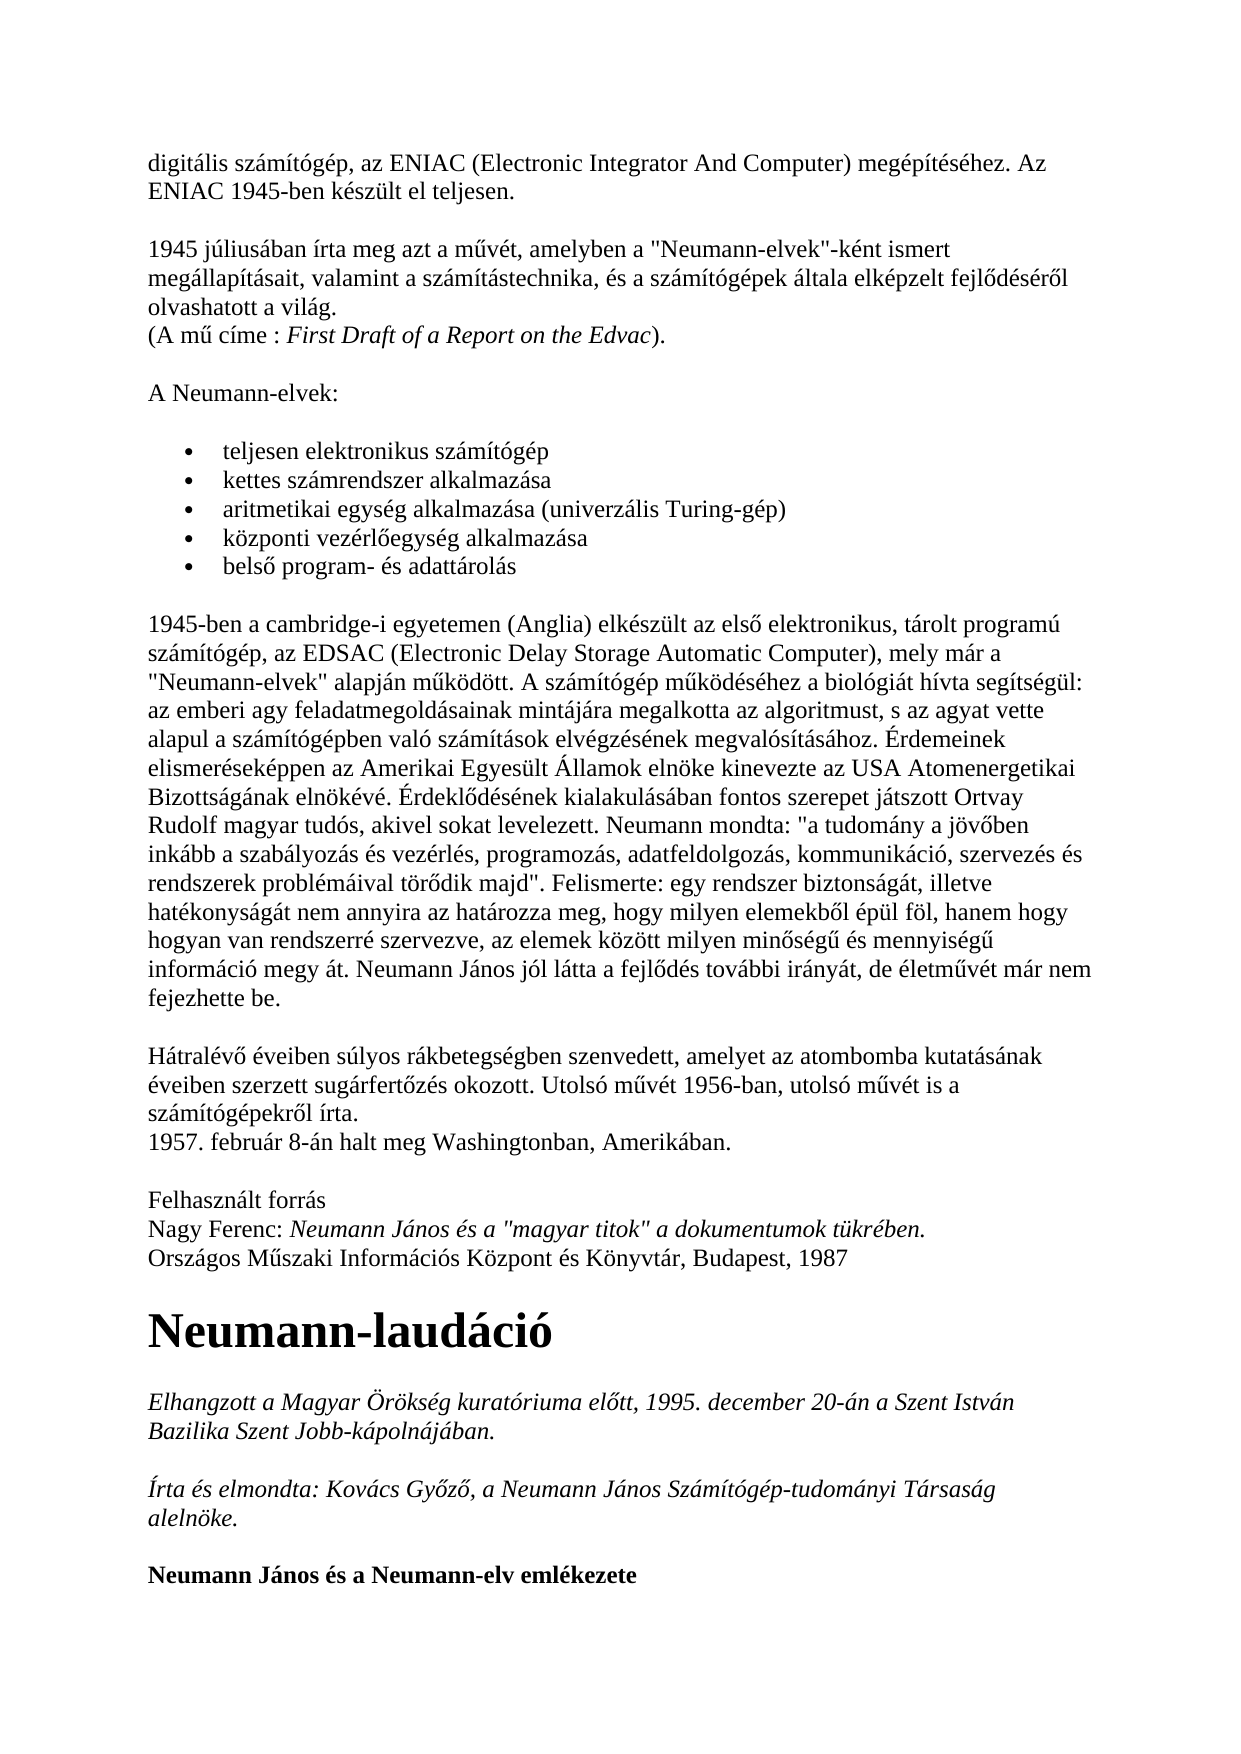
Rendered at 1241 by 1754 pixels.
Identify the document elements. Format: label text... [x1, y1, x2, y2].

list kettes számrendszer alkalmazása [185, 465, 1093, 494]
list belső program- és adattárolás [185, 551, 1093, 580]
text Írta és elmondta: Kovács Győző, a Neumann János Számítógép-tudományi Társaság alelnöke. [148, 1474, 1093, 1531]
text A Neumann-elvek: [148, 378, 1093, 407]
text 1945-ben a cambridge-i egyetemen (Anglia) elkészült az első elektronikus, tárolt programú számítógép, az EDSAC (Electronic Delay Storage Automatic Computer), mely már a "Neumann-elvek" alapján működött. A számítógép működéséhez a biológiát hívta segítségül: az emberi agy feladatmegoldásainak mintájára megalkotta az algoritmust, s az agyat vette alapul a számítógépben való számítások elvégzésének megvalósításához. Érdemeinek elismeréseképpen az Amerikai Egyesült Államok elnöke kinevezte az USA Atomenergetikai Bizottságának elnökévé. Érdeklődésének kialakulásában fontos szerepet játszott Ortvay Rudolf magyar tudós, akivel sokat levelezett. Neumann mondta: "a tudomány a jövőben inkább a szabályozás és vezérlés, programozás, adatfeldolgozás, kommunikáció, szervezés és rendszerek problémáival törődik majd". Felismerte: egy rendszer biztonságát, illetve hatékonyságát nem annyira az határozza meg, hogy milyen elemekből épül föl, hanem hogy hogyan van rendszerré szervezve, az elemek között milyen minőségű és mennyiségű információ megy át. Neumann János jól látta a fejlődés további irányát, de életművét már nem fejezhette be. [148, 609, 1093, 1012]
text Hátralévő éveiben súlyos rákbetegségben szenvedett, amelyet az atombomba kutatásának éveiben szerzett sugárfertőzés okozott. Utolsó művét 1956-ban, utolsó művét is a számítógépekről írta. 1957. február 8-án halt meg Washingtonban, Amerikában. [148, 1041, 1093, 1156]
text Neumann-laudáció [148, 1301, 1093, 1358]
list aritmetikai egység alkalmazása (univerzális Turing-gép) [185, 494, 1093, 523]
text 1945 júliusában írta meg azt a művét, amelyben a "Neumann-elvek"-ként ismert megállapításait, valamint a számítástechnika, és a számítógépek általa elképzelt fejlődéséről olvashatott a világ. (A mű címe : First Draft of a Report on the Edvac). [148, 234, 1093, 349]
list központi vezérlőegység alkalmazása [185, 523, 1093, 551]
text Neumann János és a Neumann-elv emlékezete [148, 1561, 1093, 1589]
text Elhangzott a Magyar Örökség kuratóriuma előtt, 1995. december 20-án a Szent István Bazilika Szent Jobb-kápolnájában. [148, 1387, 1093, 1445]
text Felhasznált forrás Nagy Ferenc: Neumann János és a "magyar titok" a dokumentumok tükrében. Országos Műszaki Információs Központ és Könyvtár, Budapest, 1987 [148, 1185, 1093, 1271]
list teljesen elektronikus számítógép [185, 436, 1093, 465]
